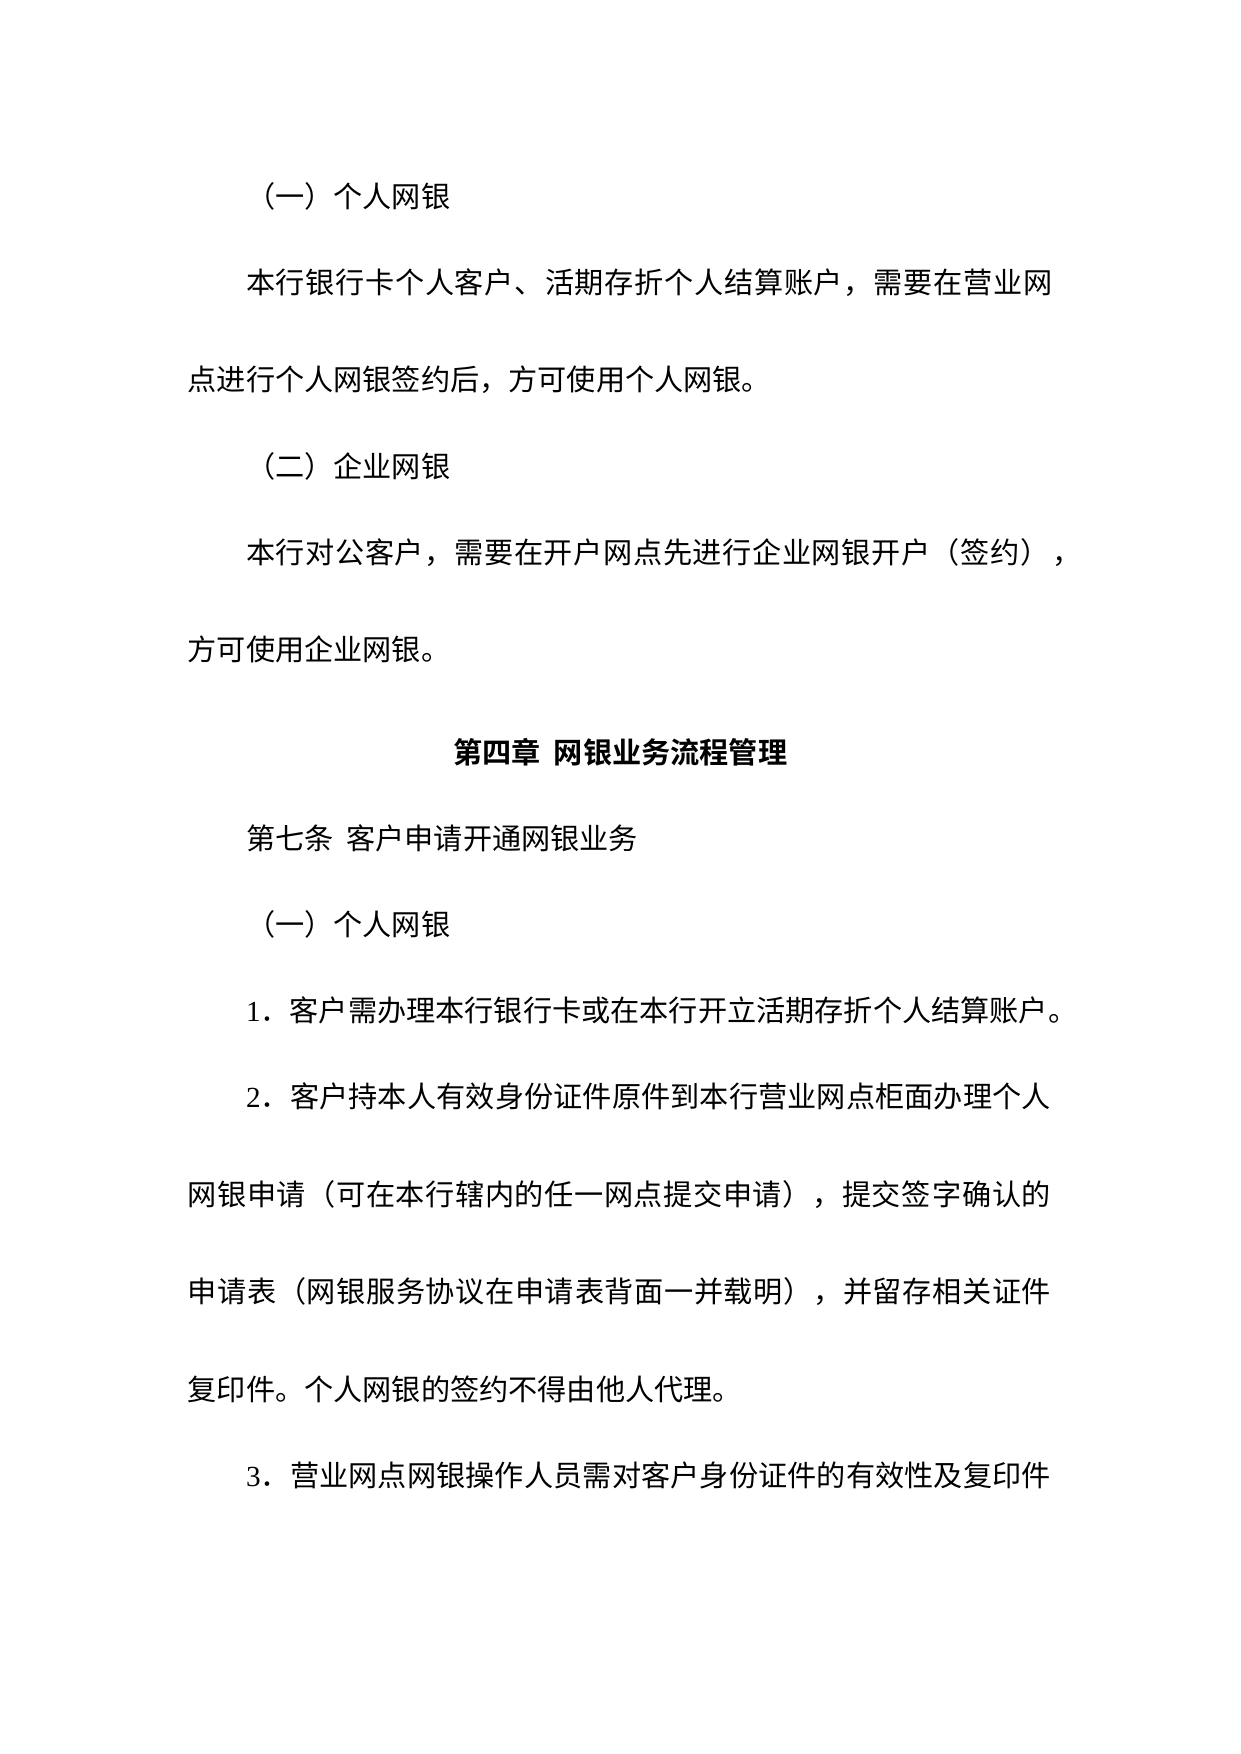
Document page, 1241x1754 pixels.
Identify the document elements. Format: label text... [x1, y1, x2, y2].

text 第七条 客户申请开通网银业务 [187, 804, 1053, 869]
text 第四章 网银业务流程管理 [187, 718, 1053, 783]
text （二）企业网银 [187, 432, 1053, 497]
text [187, 1441, 1053, 1506]
text （一）个人网银 [187, 162, 1053, 227]
text 1．客户需办理本行银行卡或在本行开立活期存折个人结算账户。 [187, 976, 1053, 1041]
text 2．客户持本人有效身份证件原件到本行营业网点柜面办理个人网银申请（可在本行辖内的任一网点提交申请），提交签字确认的申请表（网银服务协议在申请表背面一并载明），并留存相关证件复印件。个人网银的签约不得由他人代理。 [187, 1062, 1053, 1420]
text （一）个人网银 [187, 890, 1053, 955]
text 本行对公客户，需要在开户网点先进行企业网银开户（签约），方可使用企业网银。 [187, 518, 1053, 680]
text 本行银行卡个人客户、活期存折个人结算账户，需要在营业网点进行个人网银签约后，方可使用个人网银。 [187, 248, 1053, 411]
